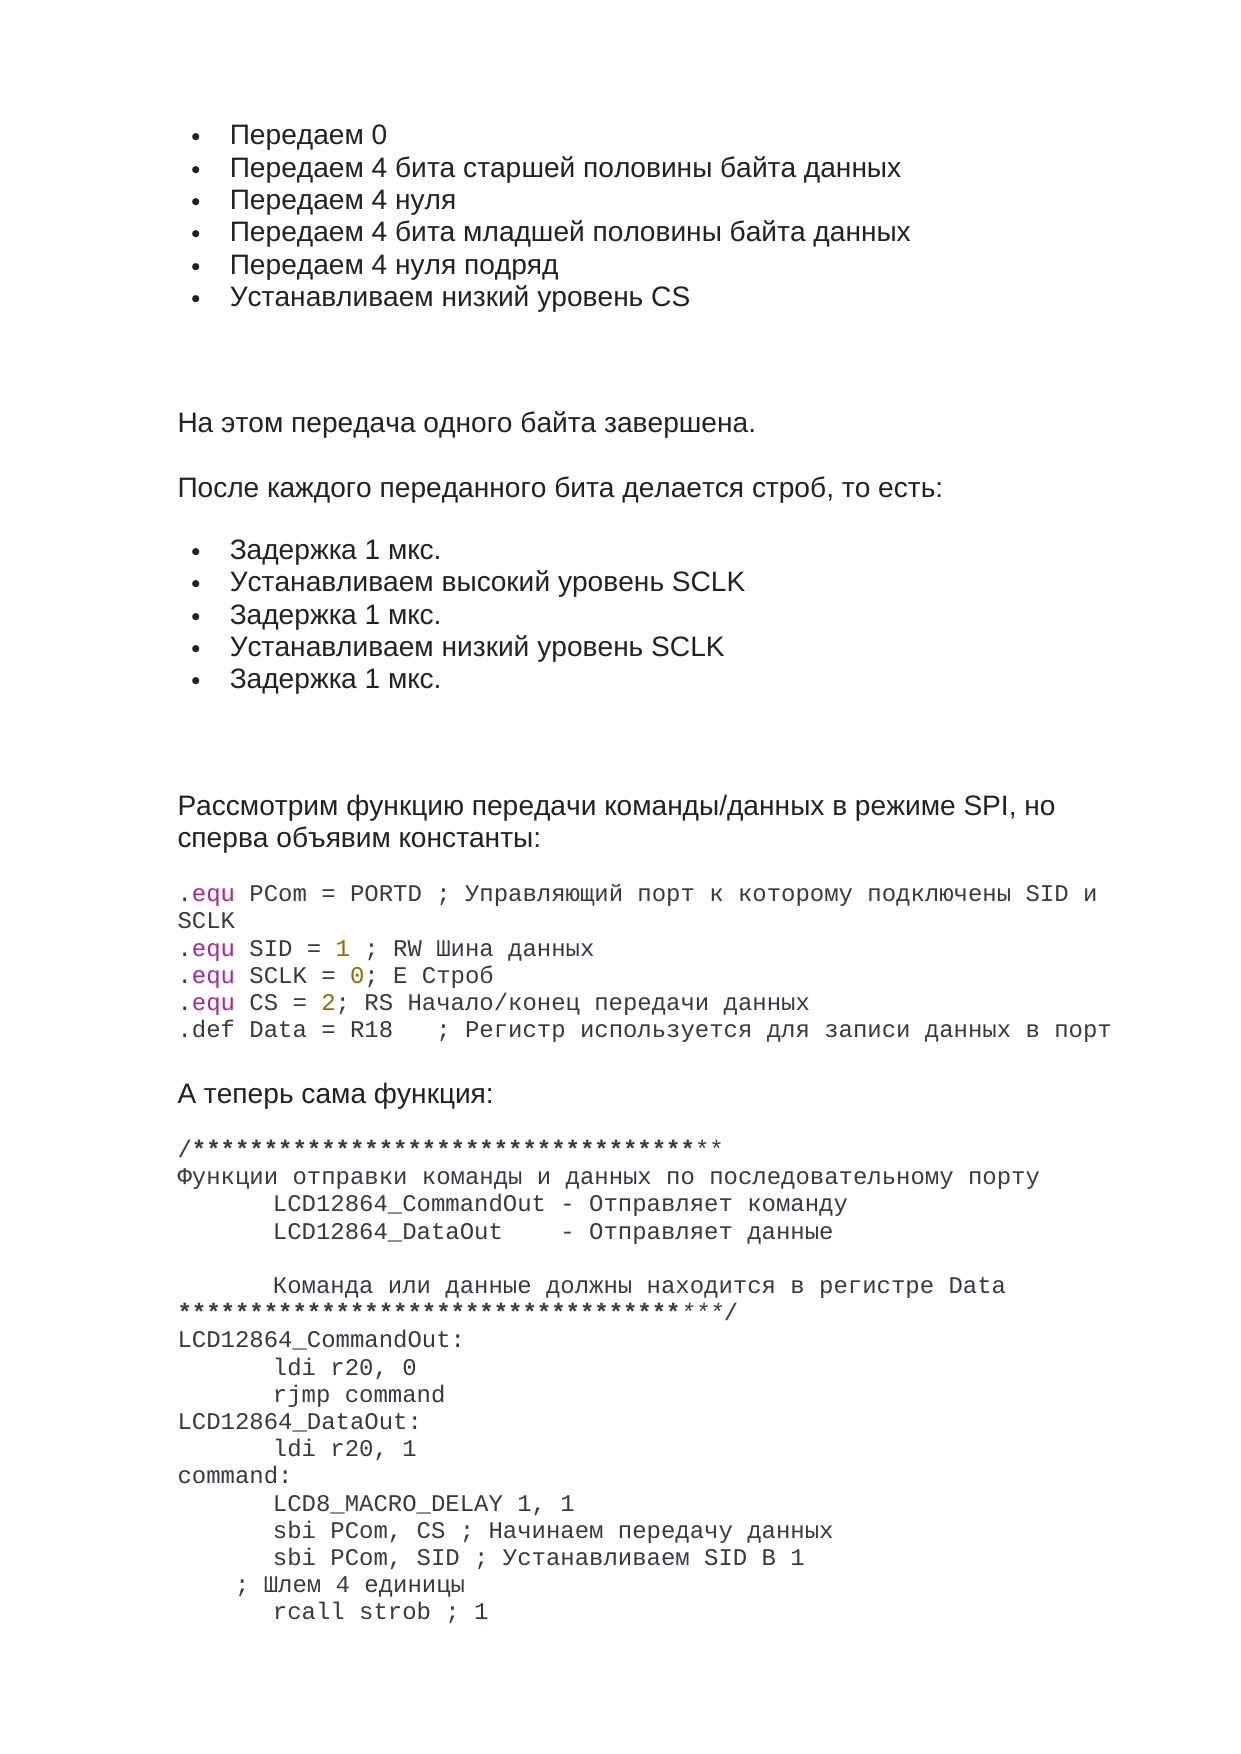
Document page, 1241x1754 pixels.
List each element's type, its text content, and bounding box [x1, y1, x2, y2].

text .def Data = R18 ; Регистр используется для записи данных в порт [177, 1017, 1152, 1045]
list Передаем 4 нуля подряд [192, 248, 1152, 280]
list Устанавливаем высокий уровень SCLK [192, 565, 1152, 598]
list Передаем 4 бита младшей половины байта данных [192, 215, 1152, 248]
text rcall strob ; 1 [177, 1600, 1152, 1627]
text .equ SCLK = 0; E Строб [177, 963, 1152, 990]
text ; Шлем 4 единицы [177, 1572, 1152, 1600]
list Передаем 0 [192, 118, 1152, 151]
list Передаем 4 бита старшей половины байта данных [192, 151, 1152, 183]
text А теперь сама функция: [177, 1045, 1152, 1137]
list Устанавливаем низкий уровень CS [192, 280, 1152, 312]
list Устанавливаем низкий уровень SCLK [192, 630, 1152, 662]
text LCD12864_DataOut: [177, 1409, 1152, 1437]
text Функции отправки команды и данных по последовательному порту [177, 1165, 1152, 1192]
text LCD12864_CommandOut - Отправляет команду [177, 1192, 1152, 1219]
list Задержка 1 мкс. [192, 662, 1152, 695]
text ldi r20, 0 [177, 1355, 1152, 1382]
text /************************************* [177, 1137, 1152, 1165]
text ldi r20, 1 [177, 1437, 1152, 1464]
text Рассмотрим функцию передачи команды/данных в режиме SPI, но сперва объявим константы: [177, 724, 1152, 882]
text LCD12864_DataOut - Отправляет данные [177, 1219, 1152, 1246]
text LCD12864_CommandOut: [177, 1328, 1152, 1355]
list Задержка 1 мкс. [192, 598, 1152, 630]
text Команда или данные должны находится в регистре Data [177, 1273, 1152, 1301]
text .equ SID = 1 ; RW Шина данных [177, 936, 1152, 963]
text .equ CS = 2; RS Начало/конец передачи данных [177, 990, 1152, 1017]
text LCD8_MACRO_DELAY 1, 1 [177, 1491, 1152, 1518]
text command: [177, 1464, 1152, 1491]
text sbi PCom, CS ; Начинаем передачу данных [177, 1518, 1152, 1545]
text На этом передача одного байта завершена. После каждого переданного бита делается строб, то есть: [177, 342, 1152, 504]
text **************************************/ [177, 1301, 1152, 1328]
text sbi PCom, SID ; Устанавливаем SID В 1 [177, 1545, 1152, 1572]
list Задержка 1 мкс. [192, 533, 1152, 565]
text .equ PCom = PORTD ; Управляющий порт к которому подключены SID и SCLK [177, 882, 1152, 936]
text rjmp command [177, 1382, 1152, 1409]
list Передаем 4 нуля [192, 183, 1152, 215]
